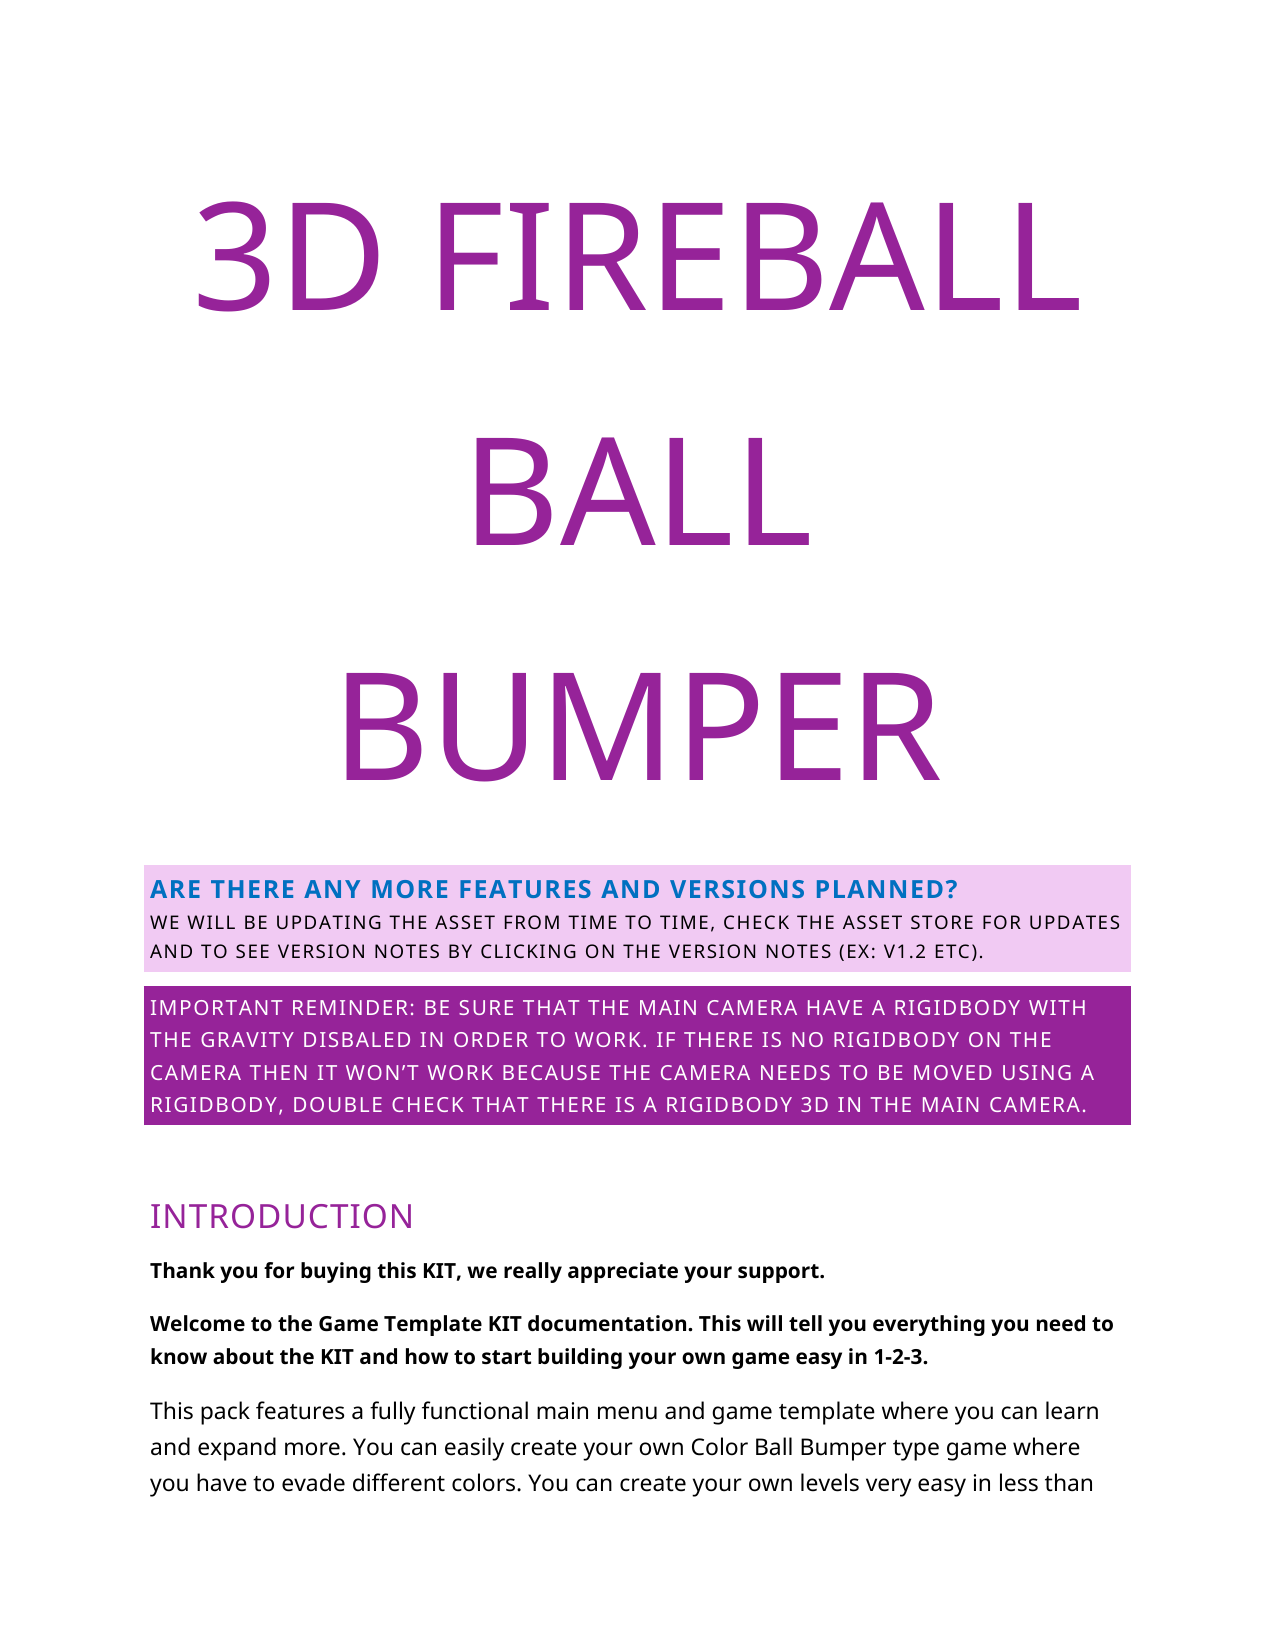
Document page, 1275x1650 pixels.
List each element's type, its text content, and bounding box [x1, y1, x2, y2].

text Welcome to the Game Template KIT documentation. This will tell you everything you need to know about the KIT and how to start building your own game easy in 1-2-3. [150, 1309, 1125, 1370]
subtitle Are there any more features and versions planned? We will be updating the asset from time to time, check the asset store for updates and to see version notes by clicking on the version notes (ex: v1.2 etc). [150, 871, 1125, 966]
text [150, 1395, 1125, 1498]
text Thank you for buying this KIT, we really appreciate your support. [150, 1256, 1125, 1284]
subtitle IMPORTANT REMINDER: be sure that the main camera have a rigidbody with the gravity disbaled in order to work. if there is no rigidbody on the camera then it won’t work because the camera needs to be moved using a rigidbody, double check that there is a rigidbody 3d in the main camera. [150, 993, 1125, 1119]
title 3D FIREBALL BALL BUMPER [150, 150, 1125, 824]
title INTRODUCTION [150, 1193, 1125, 1239]
